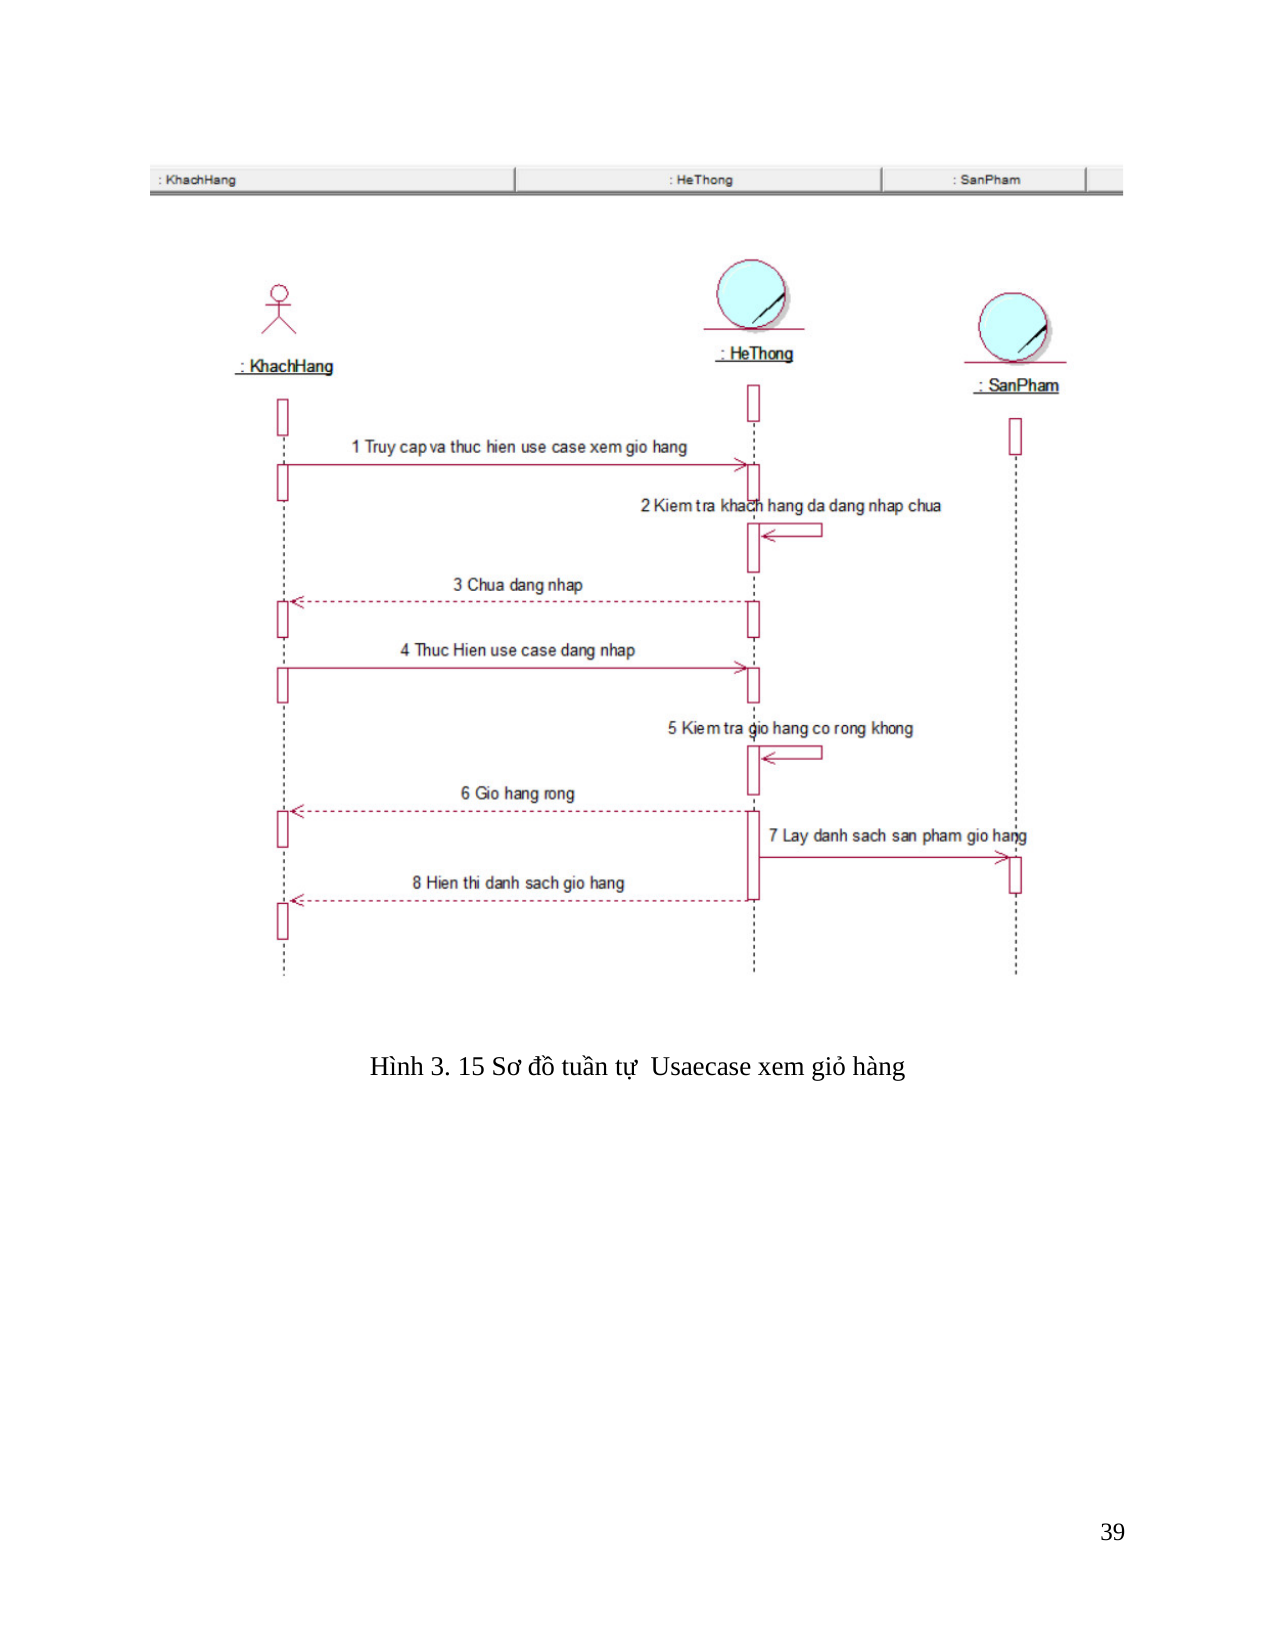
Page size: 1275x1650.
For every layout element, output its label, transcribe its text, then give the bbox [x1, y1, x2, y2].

text Hình 3. 15 Sơ đồ tuần tự Usaecase xem giỏ hàng [150, 1050, 1125, 1081]
picture [150, 150, 1124, 1036]
